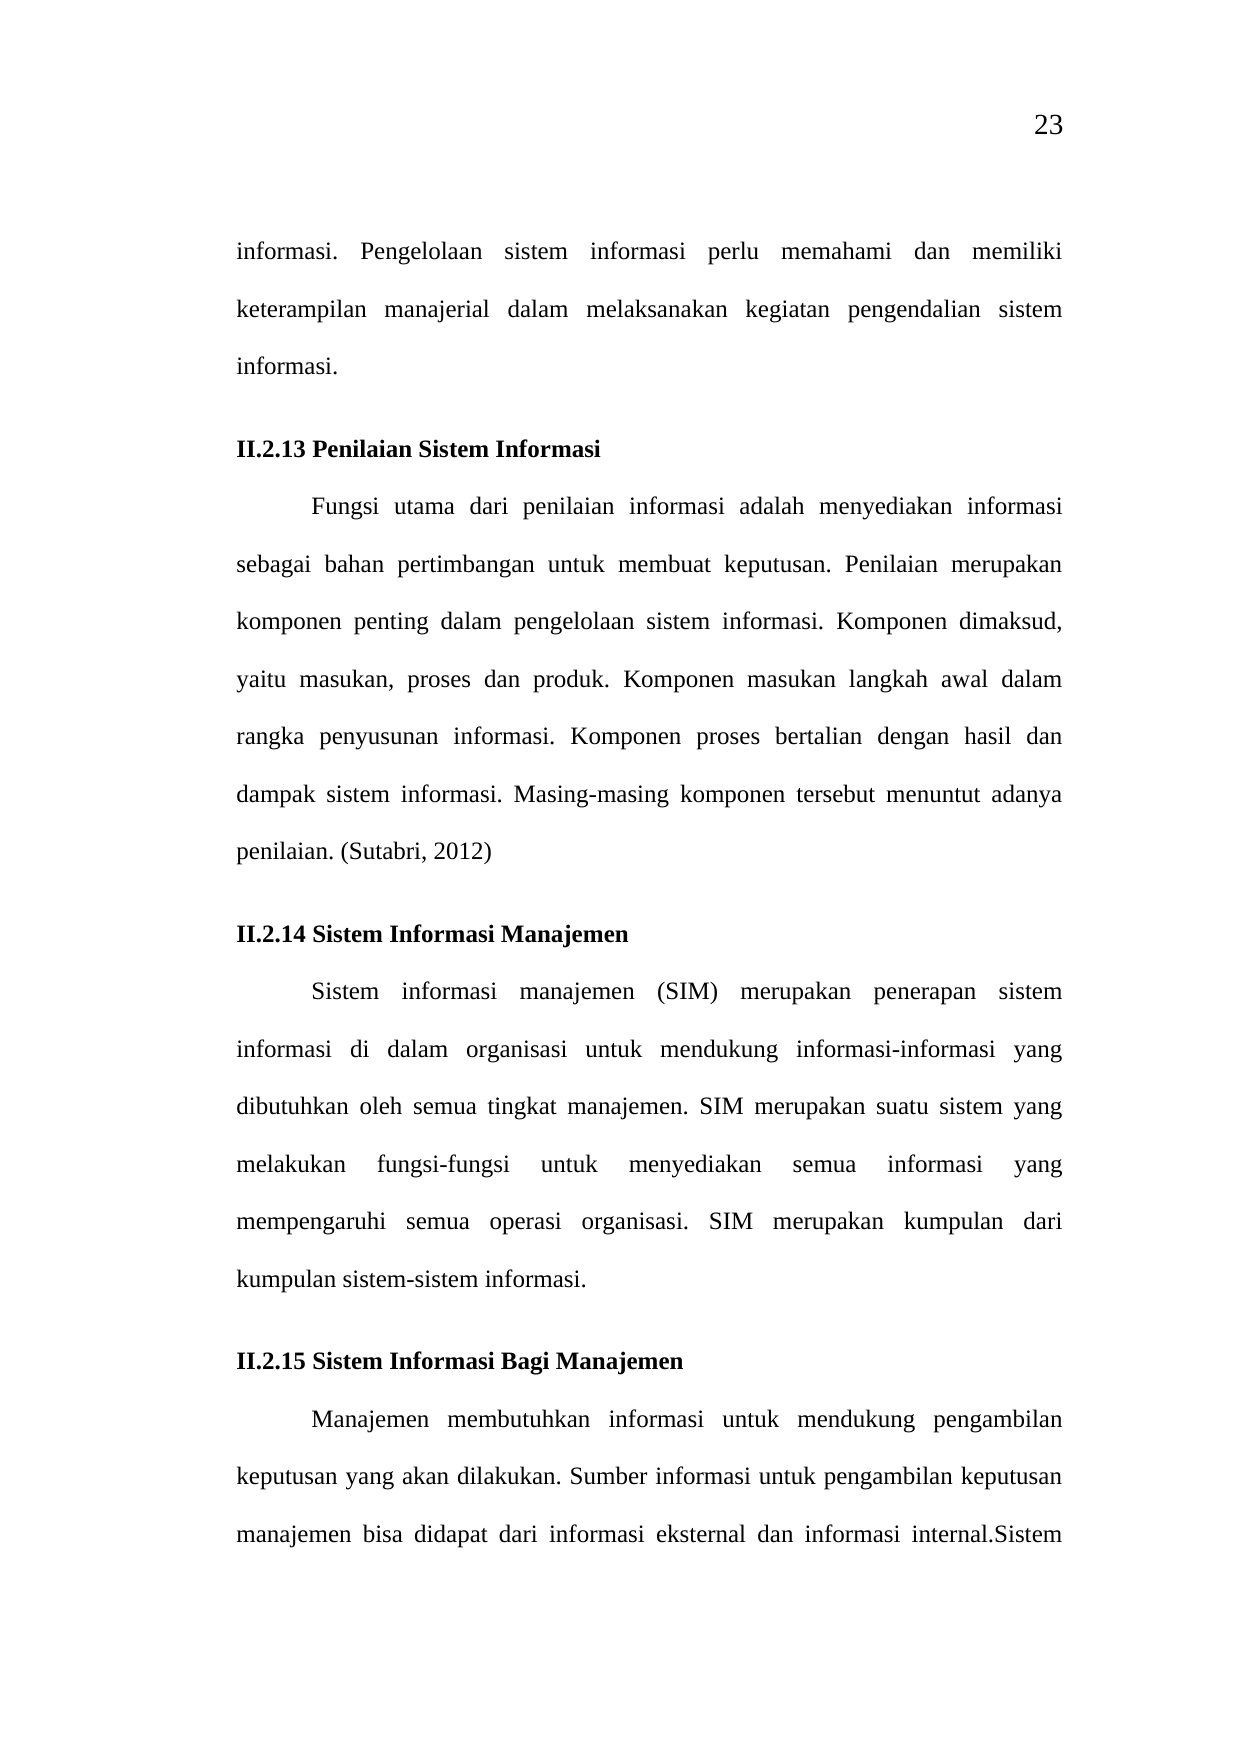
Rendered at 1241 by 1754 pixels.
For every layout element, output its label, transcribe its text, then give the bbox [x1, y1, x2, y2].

subtitle Sistem Informasi Manajemen [236, 919, 1063, 947]
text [236, 1404, 1063, 1547]
text Fungsi utama dari penilaian informasi adalah menyediakan informasi sebagai bahan pertimbangan untuk membuat keputusan. Penilaian merupakan komponen penting dalam pengelolaan sistem informasi. Komponen dimaksud, yaitu masukan, proses dan produk. Komponen masukan langkah awal dalam rangka penyusunan informasi. Komponen proses bertalian dengan hasil dan dampak sistem informasi. Masing-masing komponen tersebut menuntut adanya penilaian. (Sutabri, 2012) [236, 491, 1063, 865]
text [236, 236, 1063, 380]
text Sistem informasi manajemen (SIM) merupakan penerapan sistem informasi di dalam organisasi untuk mendukung informasi-informasi yang dibutuhkan oleh semua tingkat manajemen. SIM merupakan suatu sistem yang melakukan fungsi-fungsi untuk menyediakan semua informasi yang mempengaruhi semua operasi organisasi. SIM merupakan kumpulan dari kumpulan sistem-sistem informasi. [236, 976, 1063, 1292]
subtitle Penilaian Sistem Informasi [236, 434, 1063, 462]
subtitle Sistem Informasi Bagi Manajemen [236, 1346, 1063, 1375]
